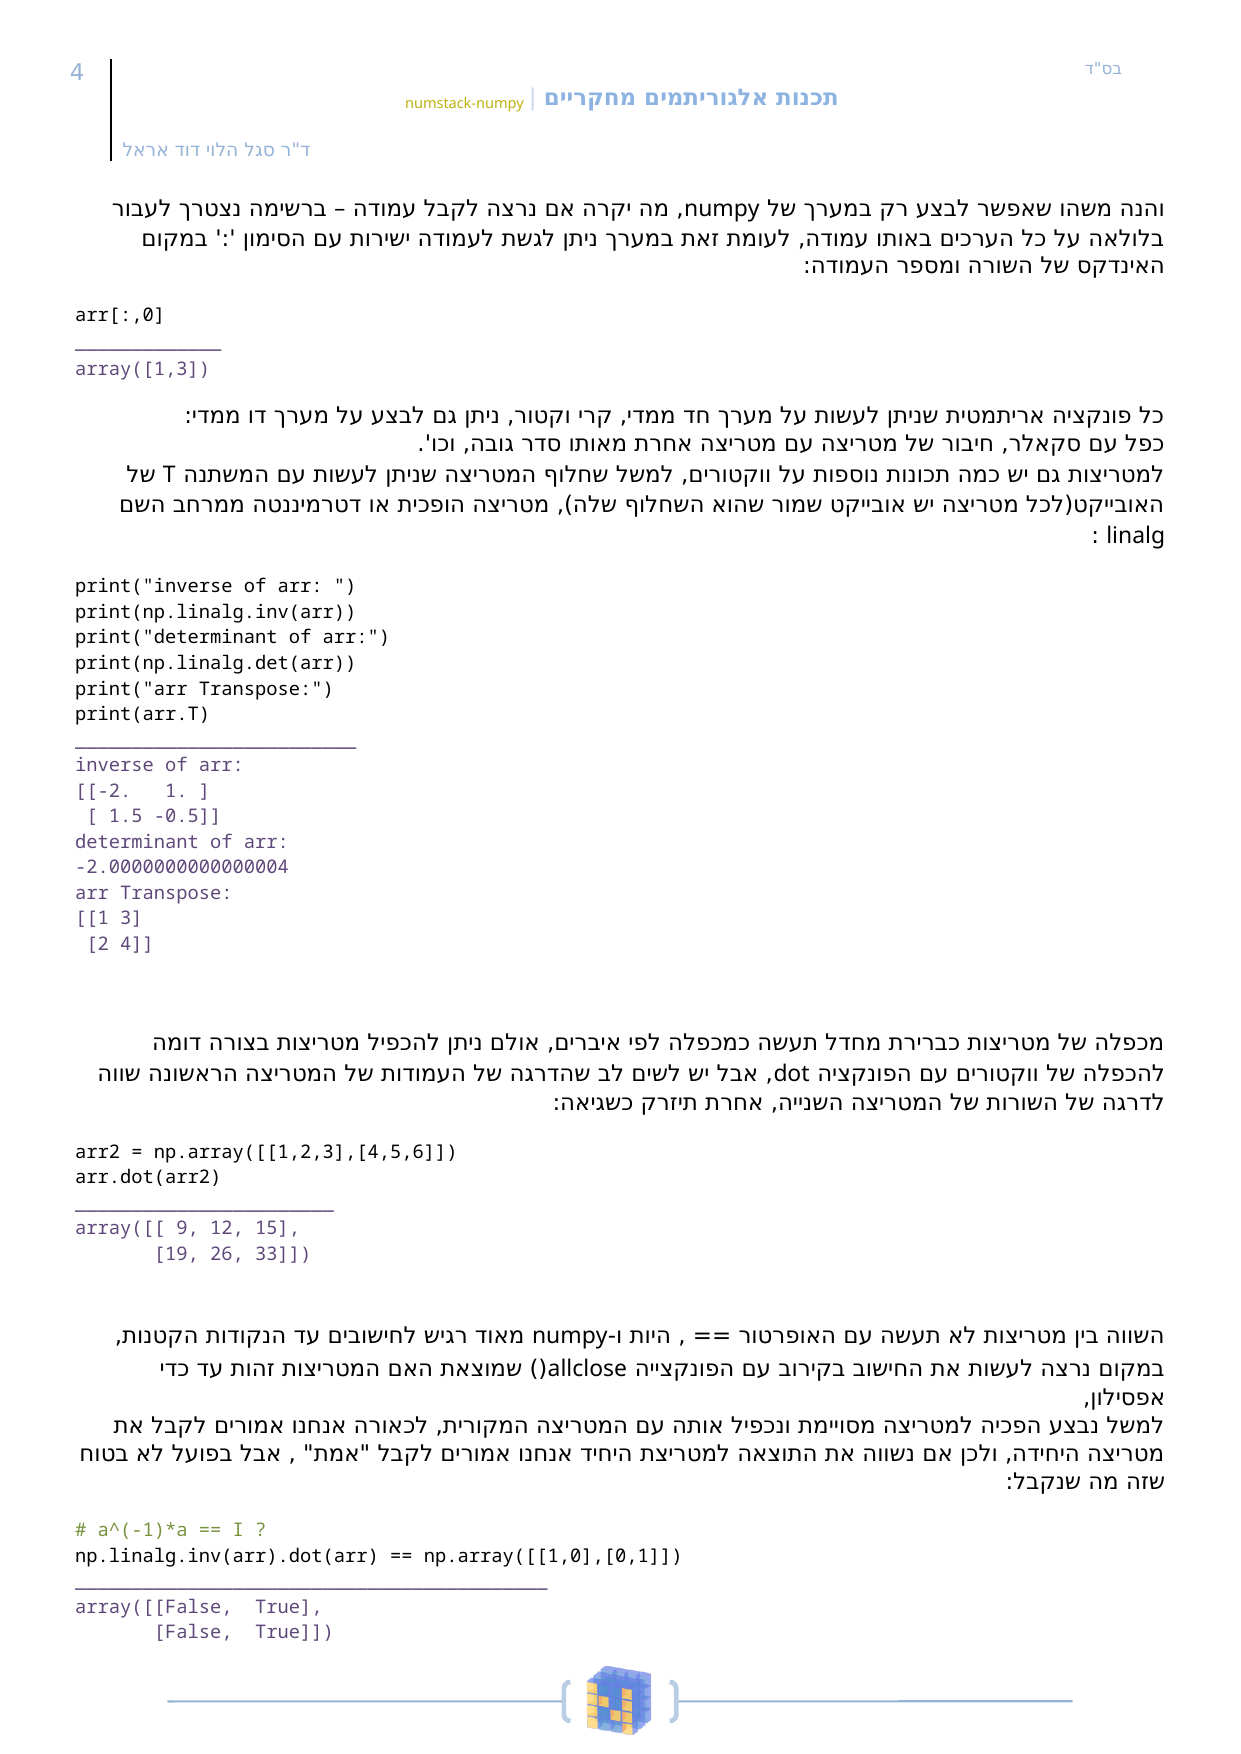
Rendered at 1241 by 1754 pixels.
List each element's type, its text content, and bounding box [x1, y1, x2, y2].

picture [586, 1666, 652, 1735]
text [[1 3] [75, 904, 1165, 930]
text arr2 = np.array([[1,2,3],[4,5,6]]) arr.dot(arr2) _______________________ array([[ 9, 12, 15], [75, 1138, 1165, 1240]
text [ 1.5 -0.5]] [75, 802, 1165, 828]
text print("inverse of arr: ") print(np.linalg.inv(arr)) print("determinant of arr:") print(np.linalg.det(arr)) [75, 573, 1165, 675]
text # a^(-1)*a == I ? np.linalg.inv(arr).dot(arr) == np.array([[1,0],[0,1]]) __________________________________________ array([[False, True], [75, 1517, 1165, 1619]
text [2 4]] [75, 930, 1165, 956]
text determinant of arr: [75, 828, 1165, 853]
text מכפלה של מטריצות כברירת מחדל תעשה כמכפלה לפי איברים, אולם ניתן להכפיל מטריצות בצורה דומה להכפלה של ווקטורים עם הפונקציה dot, אבל יש לשים לב שהדרגה של העמודות של המטריצה הראשונה שווה לדרגה של השורות של המטריצה השנייה, אחרת תיזרק כשגיאה: [75, 1029, 1165, 1116]
text print("arr Transpose:") [75, 675, 1165, 700]
text [False, True]]) [75, 1619, 1165, 1644]
text והנה משהו שאפשר לבצע רק במערך של numpy, מה יקרה אם נרצה לקבל עמודה – ברשימה נצטרך לעבור בלולאה על כל הערכים באותו עמודה, לעומת זאת במערך ניתן לגשת לעמודה ישירות עם הסימון ':' במקום האינדקס של השורה ומספר העמודה: [75, 192, 1165, 279]
text arr[:,0] _____________ array([1,3]) [75, 301, 1165, 381]
text כל פונקציה אריתמטית שניתן לעשות על מערך חד ממדי, קרי וקטור, ניתן גם לבצע על מערך דו ממדי: כפל עם סקאלר, חיבור של מטריצה עם מטריצה אחרת מאותו סדר גובה, וכו'. למטריצות גם יש כמה תכונות נוספות על ווקטורים, למשל שחלוף המטריצה שניתן לעשות עם המשתנה T של האובייקט(לכל מטריצה יש אובייקט שמור שהוא השחלוף שלה), מטריצה הופכית או דטרמיננטה ממרחב השם linalg : [75, 403, 1165, 550]
text השווה בין מטריצות לא תעשה עם האופרטור == , היות ו-numpy מאוד רגיש לחישובים עד הנקודות הקטנות, במקום נרצה לעשות את החישוב בקירוב עם הפונקצייה allclose() שמוצאת האם המטריצות זהות עד כדי אפסילון, למשל נבצע הפכיה למטריצה מסויימת ונכפיל אותה עם המטריצה המקורית, לכאורה אנחנו אמורים לקבל את מטריצה היחידה, ולכן אם נשווה את התוצאה למטריצת היחיד אנחנו אמורים לקבל "אמת" , אבל בפועל לא בטוח שזה מה שנקבל: [75, 1319, 1165, 1494]
text [[-2. 1. ] [75, 777, 1165, 802]
text print(arr.T) _________________________ inverse of arr: [75, 700, 1165, 777]
text -2.0000000000000004 arr Transpose: [75, 853, 1165, 904]
text [19, 26, 33]]) [75, 1240, 1165, 1266]
